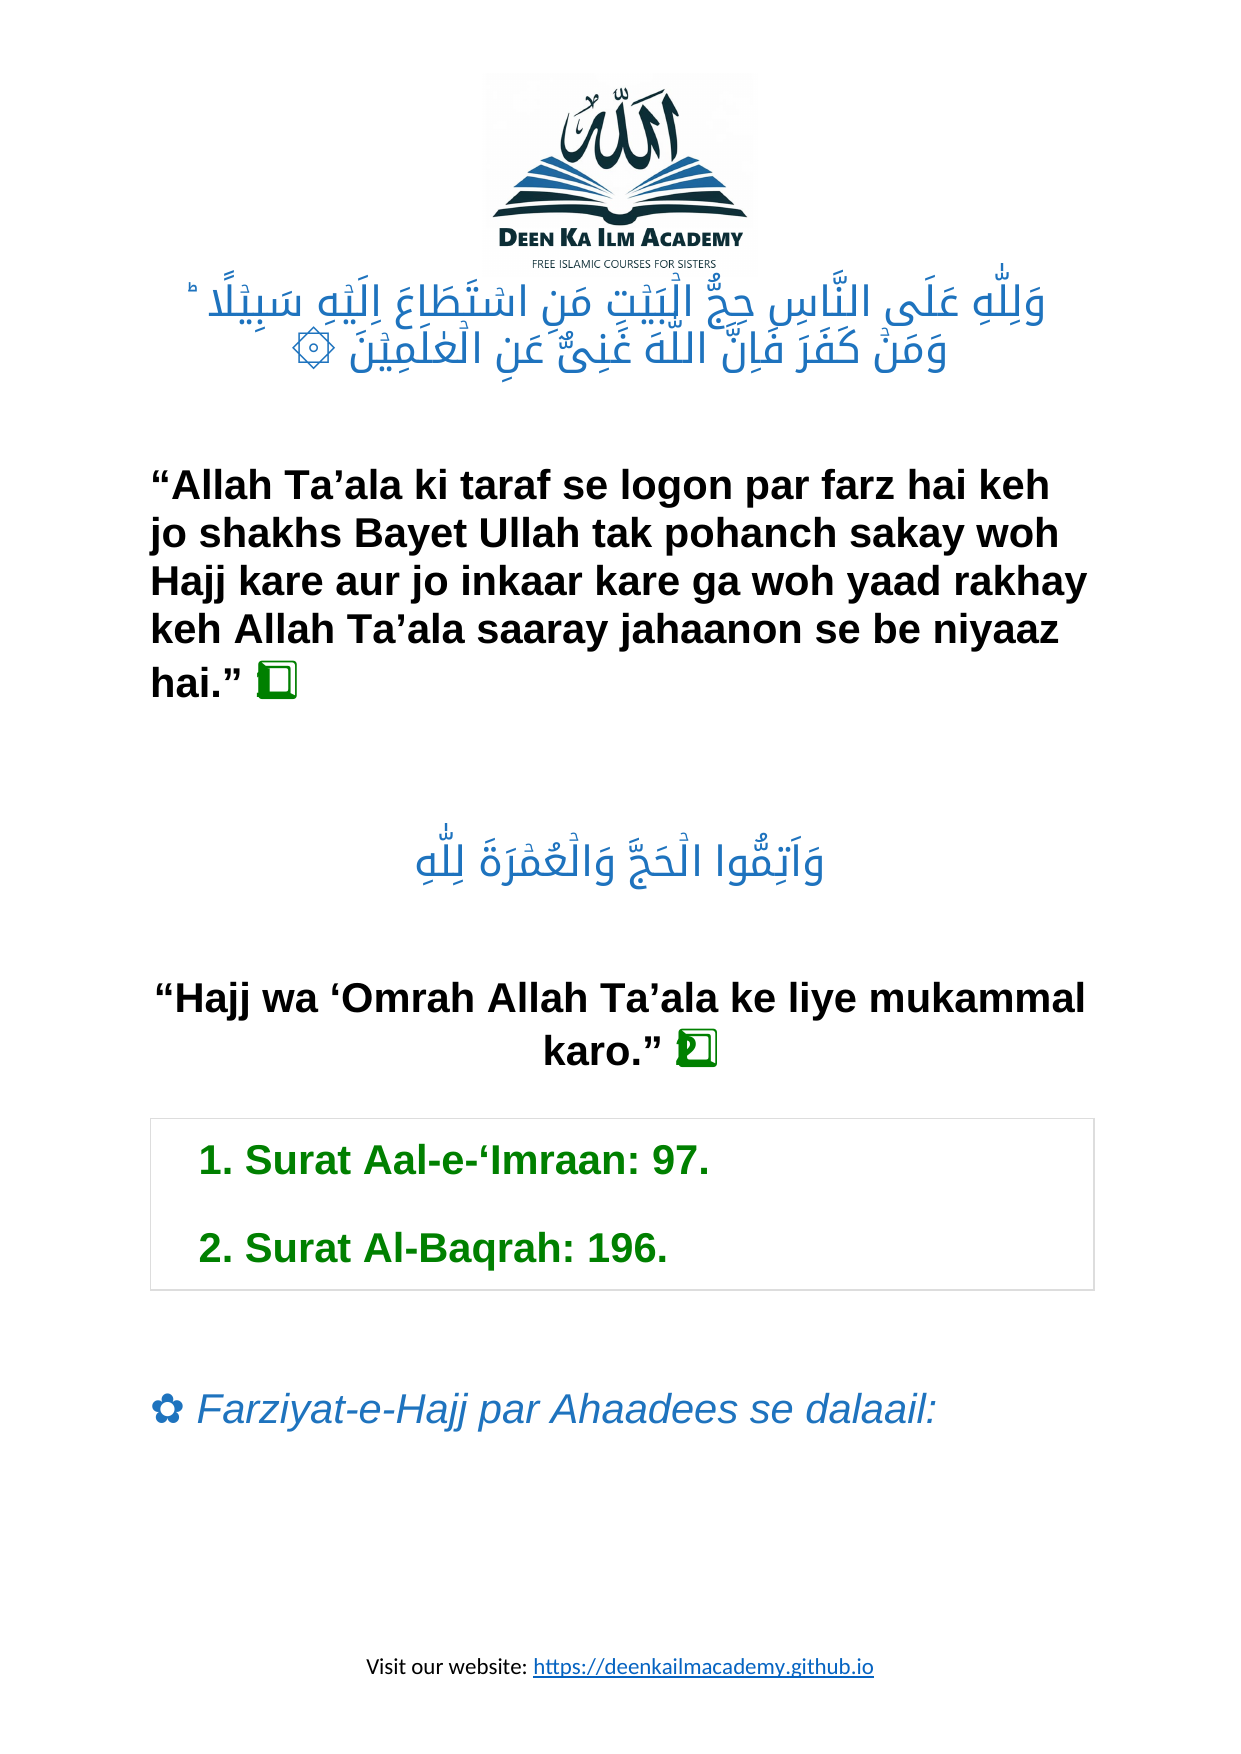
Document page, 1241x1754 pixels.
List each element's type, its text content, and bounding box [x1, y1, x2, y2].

table_header 1. Surat Aal-e-‘Imraan: 97. 2. Surat Al-Baqrah: 196. [151, 1119, 1093, 1289]
subtitle ✿ Farziyat-e-Hajj par Ahaadees se dalaail: [150, 1378, 1090, 1435]
picture [482, 73, 759, 277]
subtitle وَلِلّٰهِ عَلَى النَّاسِ حِجُّ الۡبَيۡتِ مَنِ اسۡتَطَاعَ اِلَيۡهِ سَبِيۡلًا ‌ؕ وَمَنۡ كَفَرَ فَاِنَّ اللّٰهَ غَنِىٌّ عَنِ الۡعٰلَمِيۡنَ ۞ [150, 277, 1090, 373]
text “Hajj wa ‘Omrah Allah Ta’ala ke liye mukammal karo.” 2⃣ [150, 973, 1090, 1078]
subtitle وَاَتِمُّوا الۡحَجَّ وَالۡعُمۡرَةَ لِلّٰهِ [150, 837, 1090, 885]
text “Allah Ta’ala ki taraf se logon par farz hai keh jo shakhs Bayet Ullah tak pohanch sakay woh Hajj kare aur jo inkaar kare ga woh yaad rakhay keh Allah Ta’ala saaray jahaanon se be niyaaz hai.” 1⃣ [150, 461, 1090, 709]
